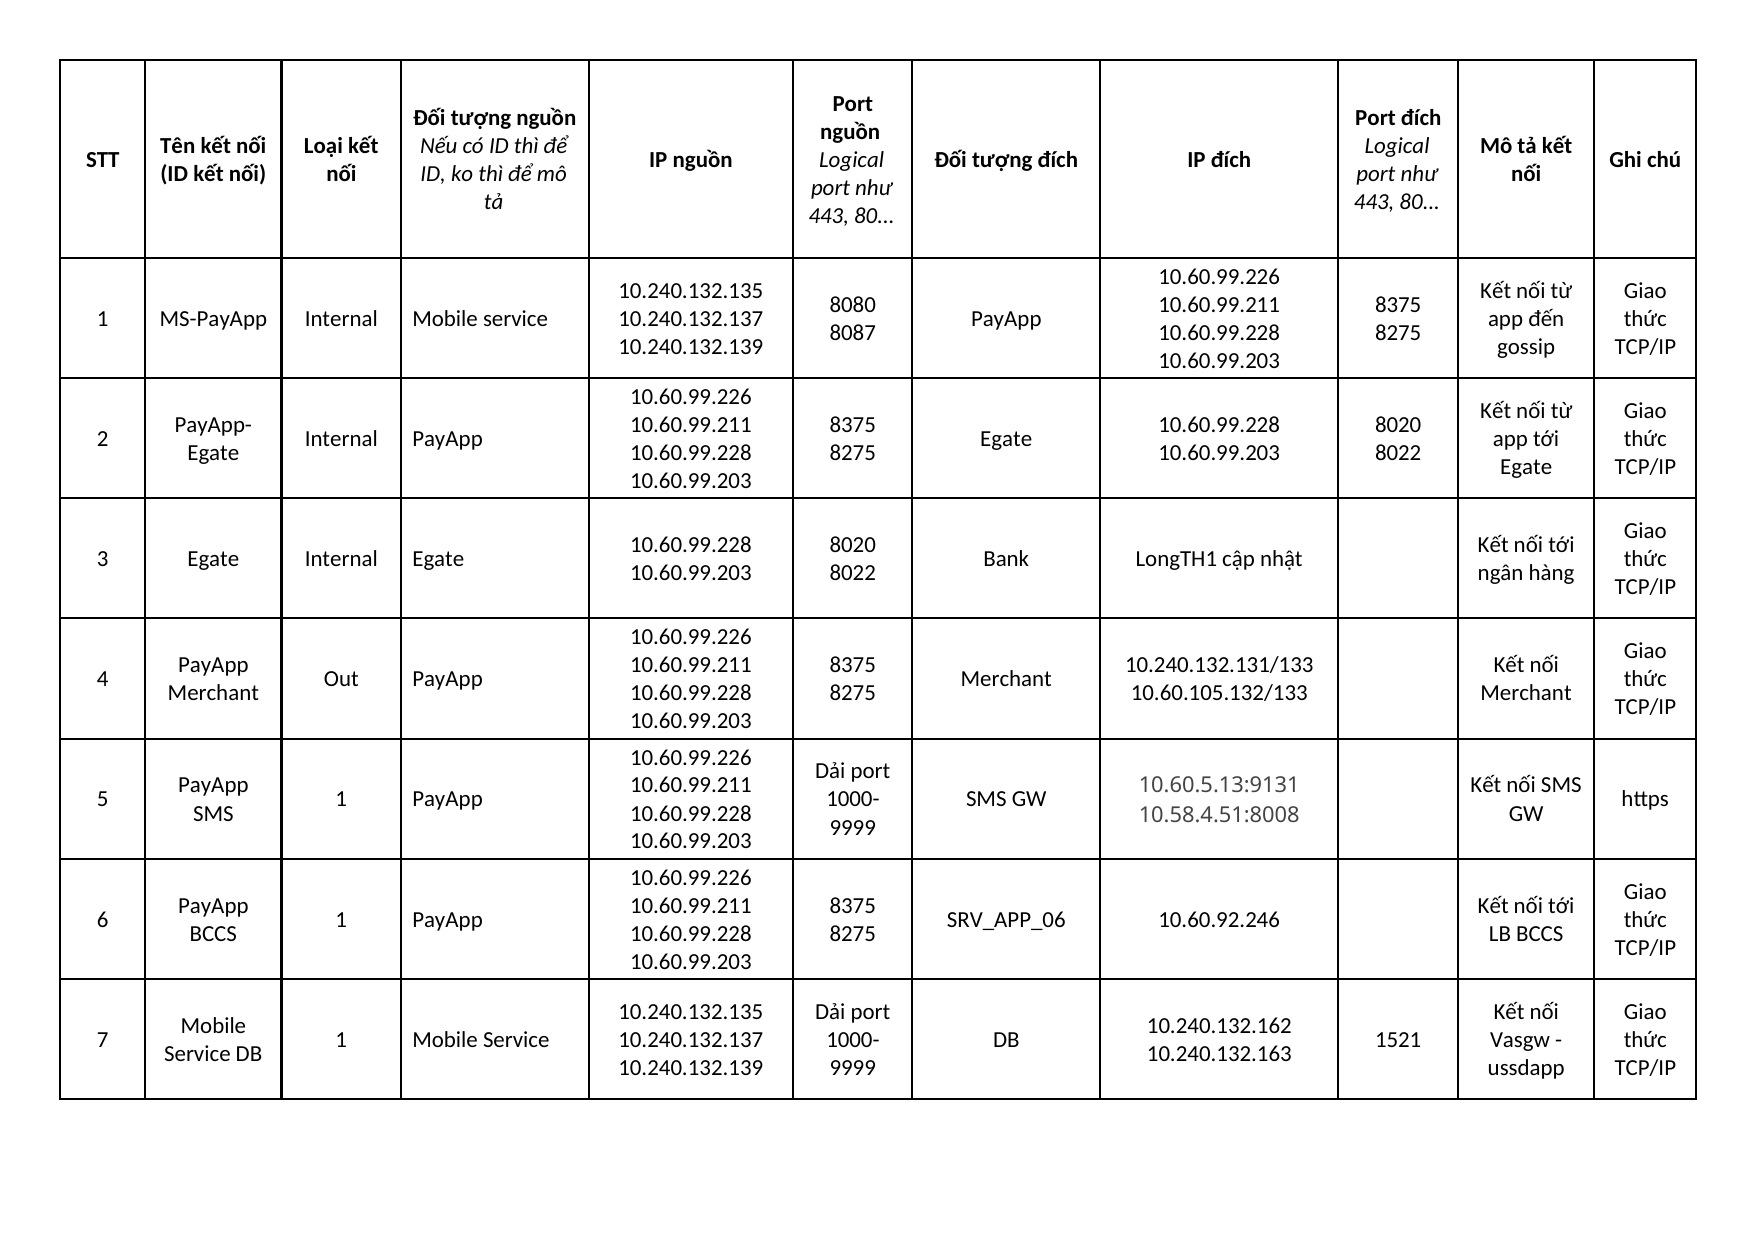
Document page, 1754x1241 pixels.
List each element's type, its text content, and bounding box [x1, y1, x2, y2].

table_cell [1339, 499, 1457, 617]
table_cell Bank [913, 499, 1099, 617]
table_cell 8020 8022 [794, 499, 911, 617]
table_cell 6 [61, 860, 144, 978]
table_cell Egate [146, 499, 280, 617]
table_cell 7 [61, 980, 144, 1098]
table_cell 1 [283, 860, 400, 978]
table_cell Giao thức TCP/IP [1595, 379, 1695, 497]
table_cell Mobile Service [402, 980, 588, 1098]
table_cell Giao thức TCP/IP [1595, 499, 1695, 617]
table_header Loại kết nối [283, 61, 400, 257]
table_cell https [1595, 740, 1695, 858]
table_header Port đích Logical port như 443, 80... [1339, 61, 1457, 257]
table_cell 8080 8087 [794, 259, 911, 377]
table_header Mô tả kết nối [1459, 61, 1593, 257]
table_cell 10.60.99.226 10.60.99.211 10.60.99.228 10.60.99.203 [590, 619, 792, 737]
table_cell Internal [283, 379, 400, 497]
table_cell Internal [283, 259, 400, 377]
table_cell 1521 [1339, 980, 1457, 1098]
table_cell 10.60.99.226 10.60.99.211 10.60.99.228 10.60.99.203 [590, 379, 792, 497]
table_cell MS-PayApp [146, 259, 280, 377]
table_cell PayApp [402, 619, 588, 737]
table_cell Mobile Service DB [146, 980, 280, 1098]
table_cell Giao thức TCP/IP [1595, 980, 1695, 1098]
table_header Đối tượng đích [913, 61, 1099, 257]
table_cell 3 [61, 499, 144, 617]
table_cell 10.240.132.135 10.240.132.137 10.240.132.139 [590, 980, 792, 1098]
table_cell SRV_APP_06 [913, 860, 1099, 978]
table_cell 10.60.99.226 10.60.99.211 10.60.99.228 10.60.99.203 [1101, 259, 1337, 377]
table_cell Egate [913, 379, 1099, 497]
table_cell 1 [61, 259, 144, 377]
table_cell PayApp [913, 259, 1099, 377]
table_cell Giao thức TCP/IP [1595, 860, 1695, 978]
table_cell 4 [61, 619, 144, 737]
table_header Đối tượng nguồn Nếu có ID thì để ID, ko thì để mô tả [402, 61, 588, 257]
table_cell 1 [283, 740, 400, 858]
table_cell 8020 8022 [1339, 379, 1457, 497]
table_cell [1339, 619, 1457, 737]
table_cell Giao thức TCP/IP [1595, 259, 1695, 377]
table_cell 5 [61, 740, 144, 858]
table_cell Mobile service [402, 259, 588, 377]
table_cell [1339, 740, 1457, 858]
table_cell Out [283, 619, 400, 737]
table_header Tên kết nối (ID kết nối) [146, 61, 280, 257]
table_cell [1339, 860, 1457, 978]
table_cell 10.60.99.228 10.60.99.203 [1101, 379, 1337, 497]
table_cell 10.240.132.131/133 10.60.105.132/133 [1101, 619, 1337, 737]
table_cell Kết nối từ app đến gossip [1459, 259, 1593, 377]
table_cell PayApp SMS [146, 740, 280, 858]
table_cell Kết nối từ app tới Egate [1459, 379, 1593, 497]
table_cell 1 [283, 980, 400, 1098]
table_cell 10.60.99.226 10.60.99.211 10.60.99.228 10.60.99.203 [590, 860, 792, 978]
table_cell 2 [61, 379, 144, 497]
table_cell 10.60.99.228 10.60.99.203 [590, 499, 792, 617]
table_cell Egate [402, 499, 588, 617]
table_cell SMS GW [913, 740, 1099, 858]
table_cell Dải port 1000-9999 [794, 980, 911, 1098]
table_cell 8375 8275 [794, 860, 911, 978]
table_cell PayApp [402, 860, 588, 978]
table_cell 10.60.99.226 10.60.99.211 10.60.99.228 10.60.99.203 [590, 740, 792, 858]
table_cell 10.60.5.13:9131 10.58.4.51:8008 [1101, 740, 1337, 858]
table_header Port nguồn Logical port như 443, 80... [794, 61, 911, 257]
table_cell 10.60.92.246 [1101, 860, 1337, 978]
table_cell LongTH1 cập nhật [1101, 499, 1337, 617]
table_cell Giao thức TCP/IP [1595, 619, 1695, 737]
table_header IP nguồn [590, 61, 792, 257]
table_cell 10.240.132.162 10.240.132.163 [1101, 980, 1337, 1098]
table_cell Kết nối tới ngân hàng [1459, 499, 1593, 617]
table_cell 10.240.132.135 10.240.132.137 10.240.132.139 [590, 259, 792, 377]
table_cell 8375 8275 [1339, 259, 1457, 377]
table_cell Merchant [913, 619, 1099, 737]
table_header Ghi chú [1595, 61, 1695, 257]
table_cell DB [913, 980, 1099, 1098]
table_cell PayApp-Egate [146, 379, 280, 497]
table_cell 8375 8275 [794, 379, 911, 497]
table_cell PayApp Merchant [146, 619, 280, 737]
table_cell 8375 8275 [794, 619, 911, 737]
table_cell Dải port 1000-9999 [794, 740, 911, 858]
table_cell PayApp [402, 379, 588, 497]
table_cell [1459, 980, 1593, 1098]
table_cell Internal [283, 499, 400, 617]
table_cell Kết nối SMS GW [1459, 740, 1593, 858]
table_cell PayApp [402, 740, 588, 858]
table_cell Kết nối Merchant [1459, 619, 1593, 737]
table_header IP đích [1101, 61, 1337, 257]
table_cell Kết nối tới LB BCCS [1459, 860, 1593, 978]
table_header STT [61, 61, 144, 257]
table_cell PayApp BCCS [146, 860, 280, 978]
